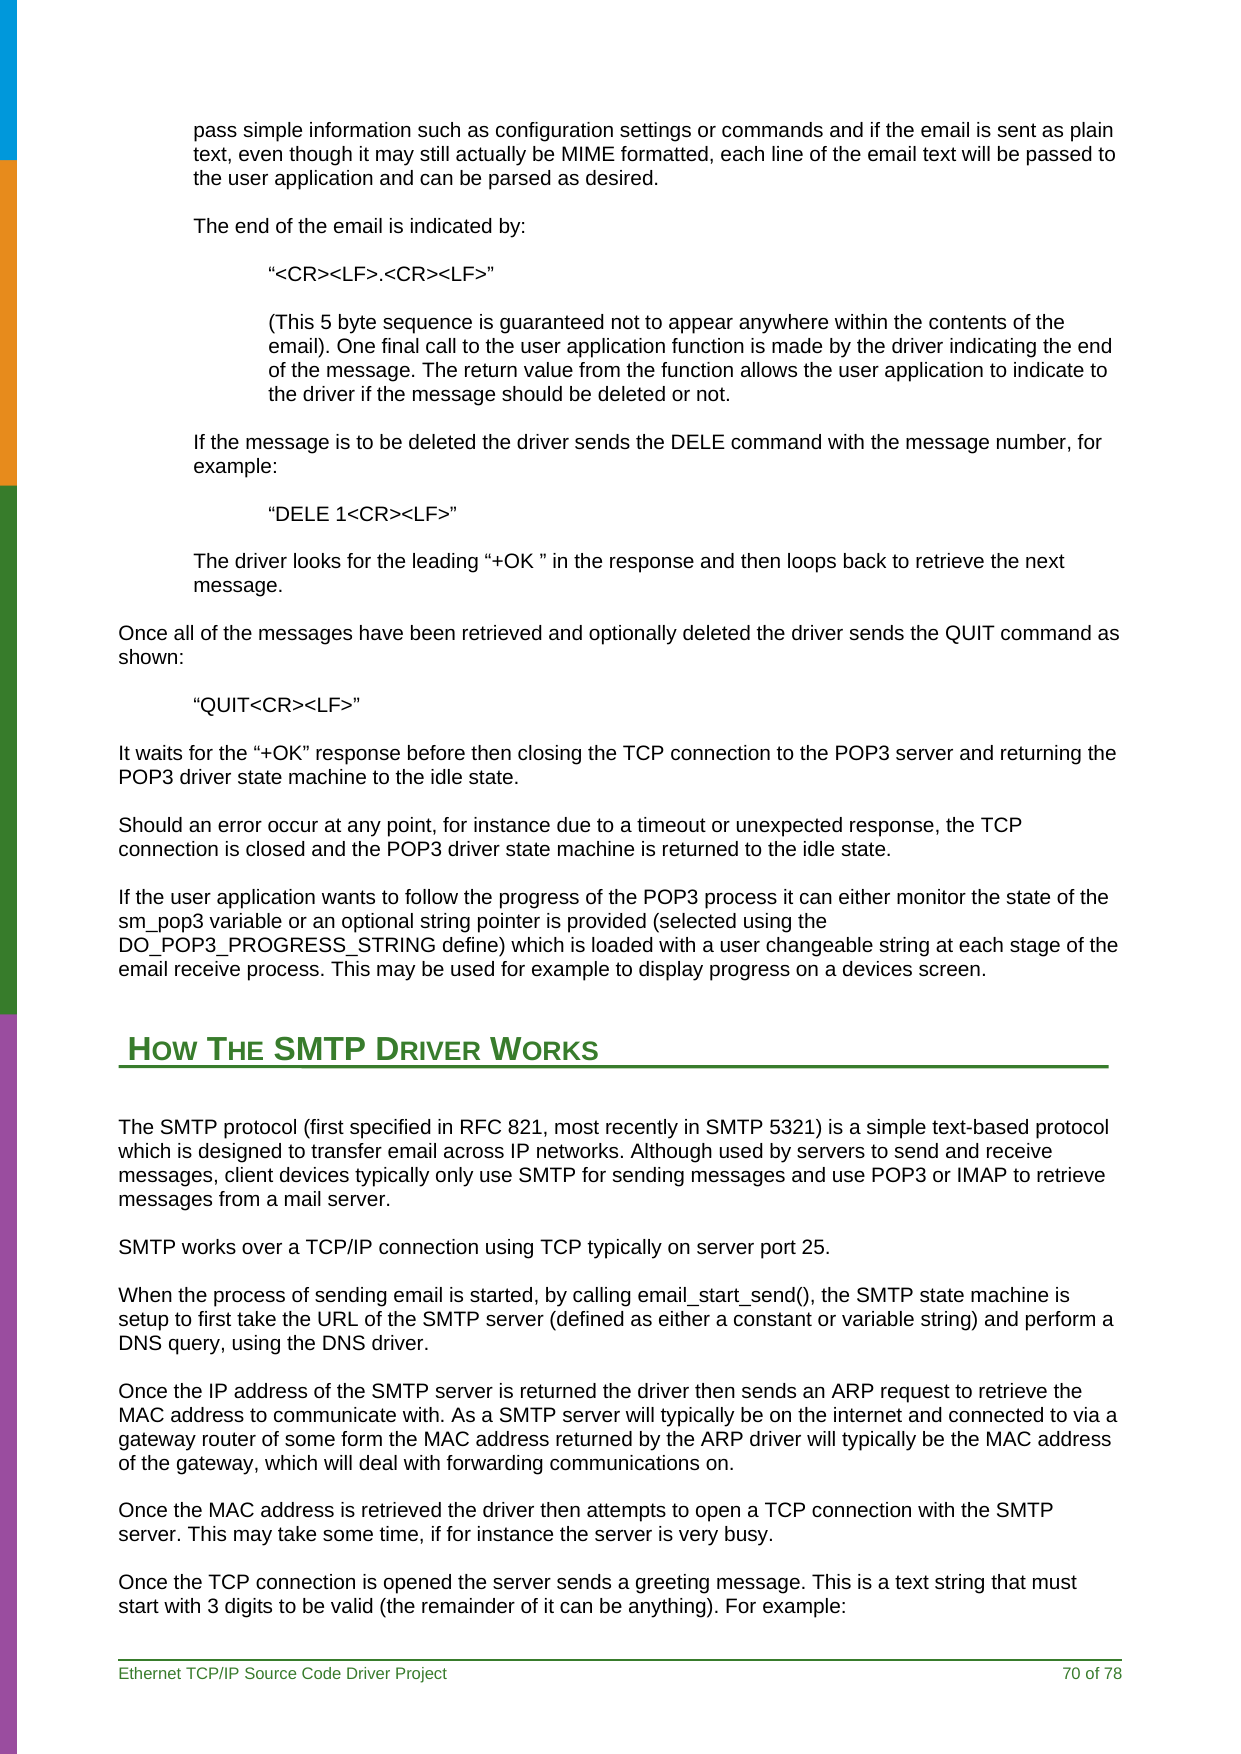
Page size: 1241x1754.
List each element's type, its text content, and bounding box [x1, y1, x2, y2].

text If the message is to be deleted the driver sends the DELE command with the message number, for example: [193, 429, 1122, 477]
text Should an error occur at any point, for instance due to a timeout or unexpected response, the TCP connection is closed and the POP3 driver state machine is returned to the idle state. [118, 813, 1122, 861]
text The driver looks for the leading “+OK ” in the response and then loops back to retrieve the next message. [193, 549, 1122, 597]
text If the user application wants to follow the progress of the POP3 process it can either monitor the state of the sm_pop3 variable or an optional string pointer is provided (selected using the DO_POP3_PROGRESS_STRING define) which is loaded with a user changeable string at each stage of the email receive process. This may be used for example to display progress on a devices screen. [118, 885, 1122, 981]
subtitle How The SMTP Driver Works [118, 1028, 1122, 1067]
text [193, 118, 1122, 190]
text Once the MAC address is retrieved the driver then attempts to open a TCP connection with the SMTP server. This may take some time, if for instance the server is very busy. [118, 1498, 1122, 1546]
text The SMTP protocol (first specified in RFC 821, most recently in SMTP 5321) is a simple text-based protocol which is designed to transfer email across IP networks. Although used by servers to send and receive messages, client devices typically only use SMTP for sending messages and use POP3 or IMAP to retrieve messages from a mail server. [118, 1115, 1122, 1211]
text “DELE 1<CR><LF>” [193, 501, 1122, 525]
text Once the IP address of the SMTP server is returned the driver then sends an ARP request to retrieve the MAC address to communicate with. As a SMTP server will typically be on the internet and connected to via a gateway router of some form the MAC address returned by the ARP driver will typically be the MAC address of the gateway, which will deal with forwarding communications on. [118, 1378, 1122, 1474]
text “QUIT<CR><LF>” [118, 693, 1122, 717]
text “<CR><LF>.<CR><LF>” [193, 262, 1122, 286]
text Once the TCP connection is opened the server sends a greeting message. This is a text string that must start with 3 digits to be valid (the remainder of it can be anything). For example: [118, 1570, 1122, 1618]
text (This 5 byte sequence is guaranteed not to appear anywhere within the contents of the email). One final call to the user application function is made by the driver indicating the end of the message. The return value from the function allows the user application to indicate to the driver if the message should be deleted or not. [268, 310, 1122, 406]
text SMTP works over a TCP/IP connection using TCP typically on server port 25. [118, 1235, 1122, 1259]
picture [0, 161, 17, 1754]
text Once all of the messages have been retrieved and optionally deleted the driver sends the QUIT command as shown: [118, 621, 1122, 669]
text It waits for the “+OK” response before then closing the TCP connection to the POP3 server and returning the POP3 driver state machine to the idle state. [118, 741, 1122, 789]
text The end of the email is indicated by: [193, 214, 1122, 238]
text When the process of sending email is started, by calling email_start_send(), the SMTP state machine is setup to first take the URL of the SMTP server (defined as either a constant or variable string) and perform a DNS query, using the DNS driver. [118, 1283, 1122, 1354]
